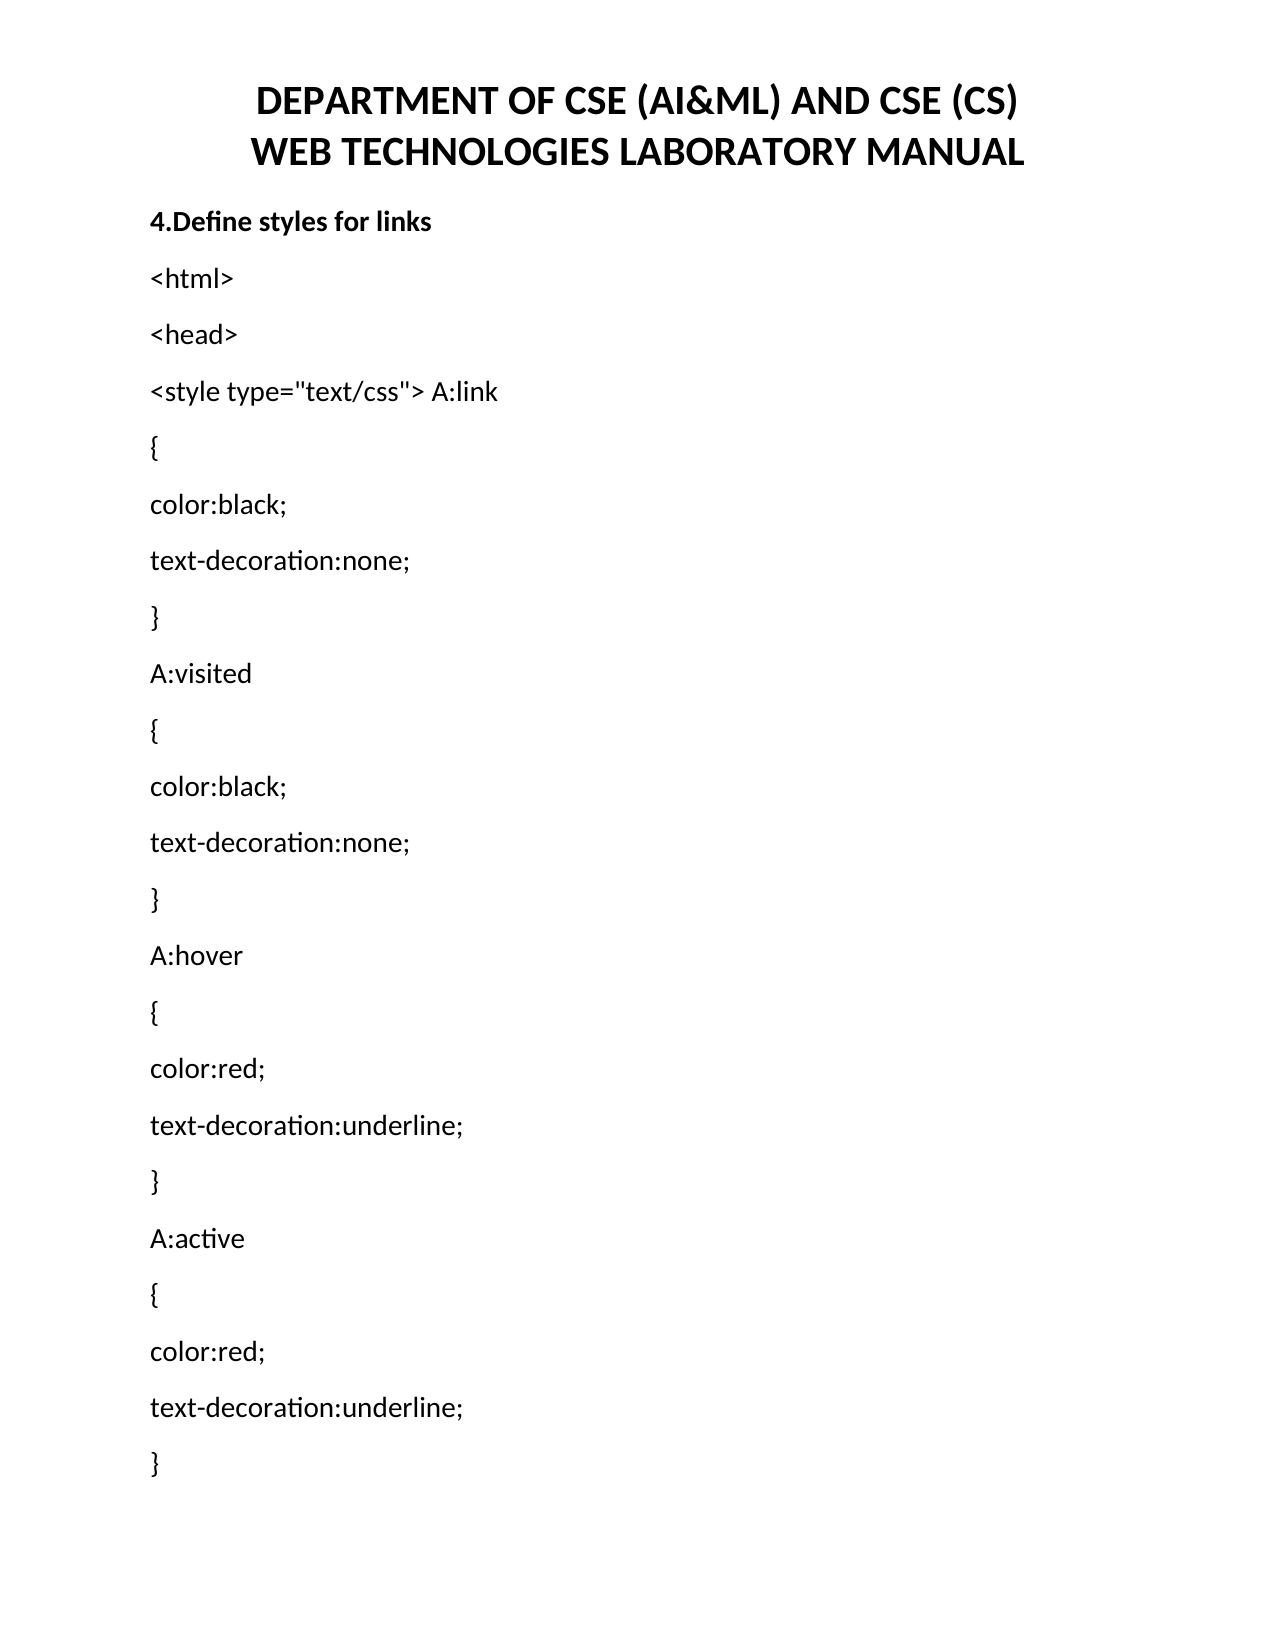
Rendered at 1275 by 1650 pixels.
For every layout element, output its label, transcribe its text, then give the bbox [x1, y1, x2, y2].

text } [150, 1446, 1125, 1481]
text color:black; [150, 768, 1125, 804]
text { [150, 712, 1125, 747]
text 4.Define styles for links [150, 203, 1125, 239]
text color:red; [150, 1050, 1125, 1086]
text A:visited [150, 655, 1125, 691]
text } [150, 1163, 1125, 1199]
text { [150, 994, 1125, 1029]
text <style type="text/css"> A:link [150, 373, 1125, 408]
text text-decoration:none; [150, 542, 1125, 578]
text } [150, 599, 1125, 634]
text A:hover [150, 937, 1125, 973]
text color:black; [150, 486, 1125, 521]
text { [150, 1276, 1125, 1312]
text { [150, 429, 1125, 465]
text text-decoration:underline; [150, 1107, 1125, 1142]
text text-decoration:underline; [150, 1389, 1125, 1425]
text <head> [150, 316, 1125, 352]
text } [150, 881, 1125, 917]
text <html> [150, 260, 1125, 296]
text color:red; [150, 1333, 1125, 1368]
text text-decoration:none; [150, 824, 1125, 860]
text A:active [150, 1220, 1125, 1255]
